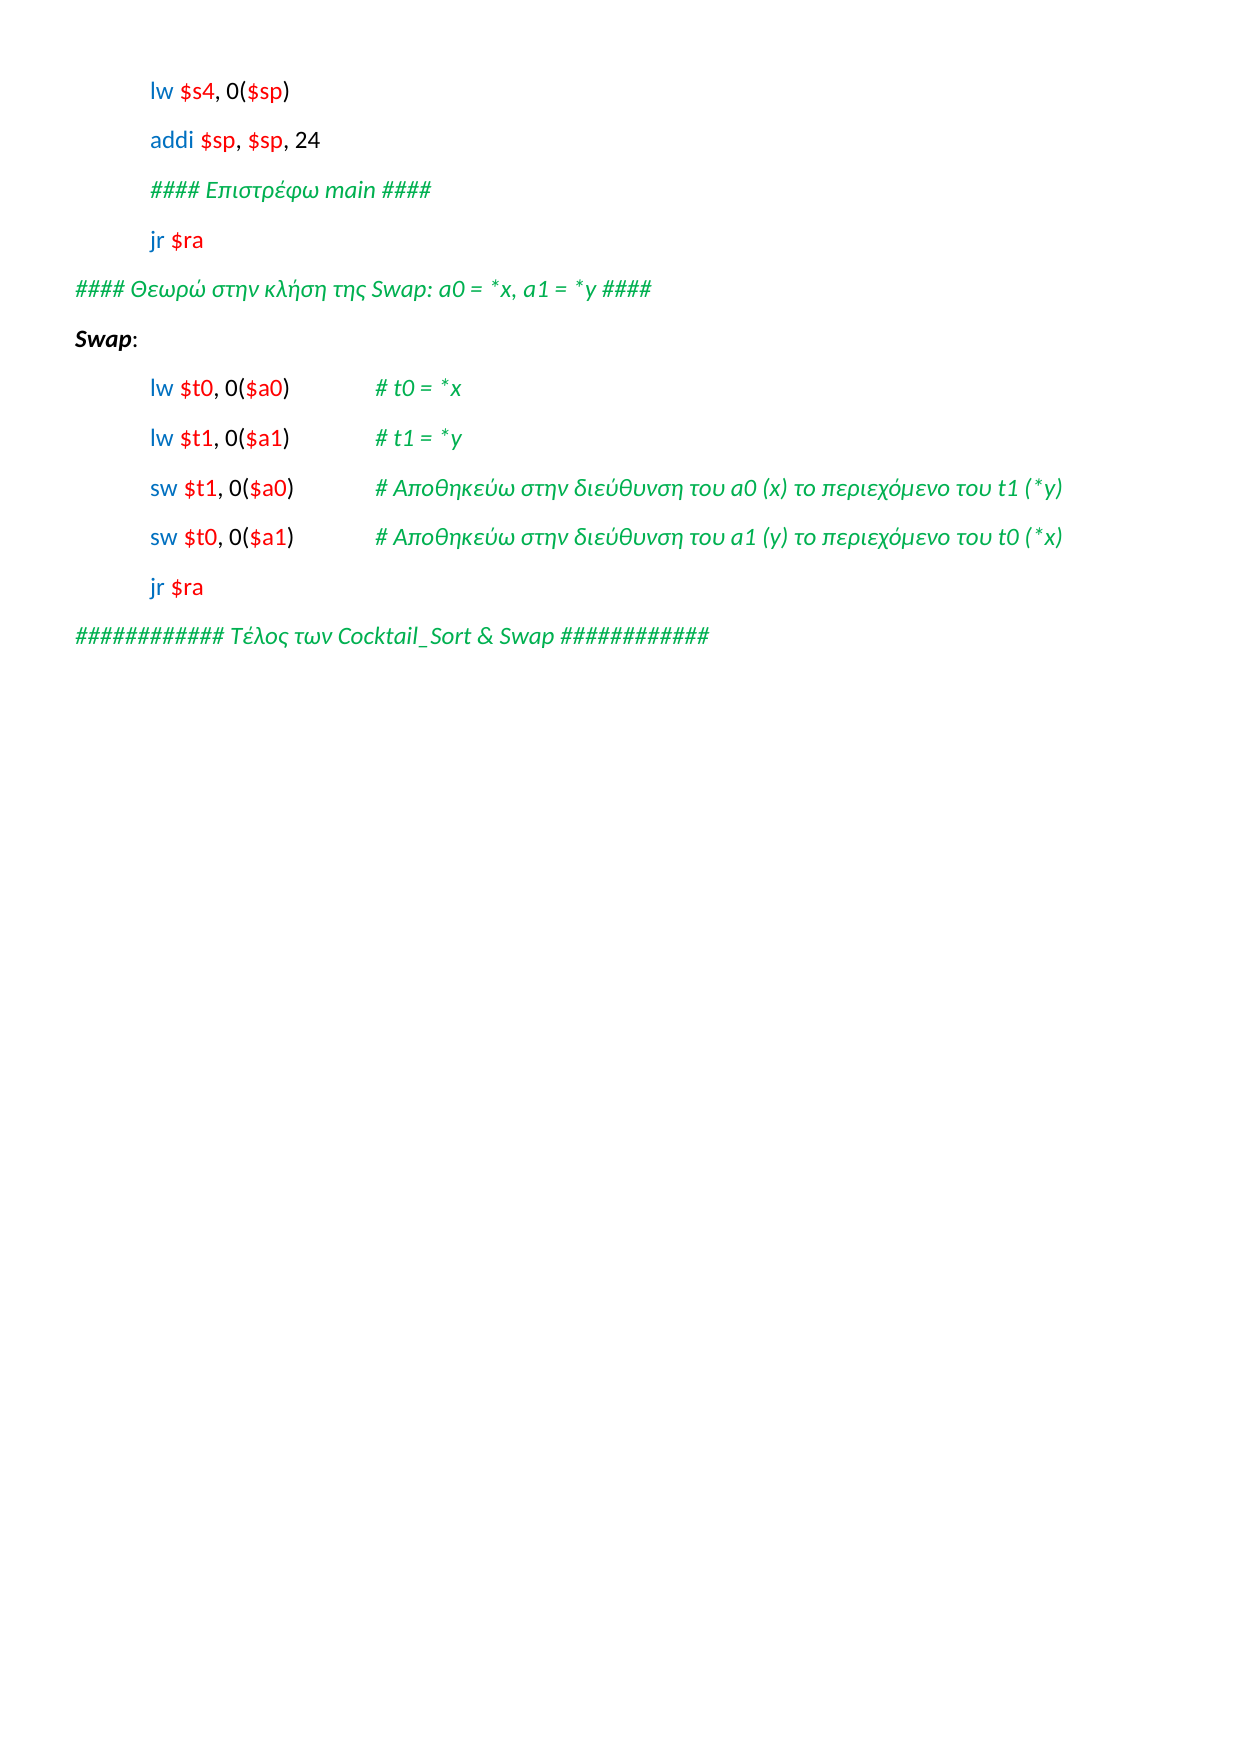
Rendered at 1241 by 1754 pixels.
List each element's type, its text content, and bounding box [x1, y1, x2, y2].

text ############ Τέλος των Cocktail_Sort & Swap ############ [75, 620, 1165, 651]
text jr $ra [75, 224, 1165, 254]
text addi $sp, $sp, 24 [75, 124, 1165, 155]
text sw $t0, 0($a1) # Αποθηκεύω στην διεύθυνση του a1 (y) το περιεχόμενο του t0 (*x) [75, 521, 1165, 552]
text sw $t1, 0($a0) # Αποθηκεύω στην διεύθυνση του a0 (x) το περιεχόμενο του t1 (*y) [75, 472, 1165, 502]
text lw $t0, 0($a0) # t0 = *x [75, 372, 1165, 403]
text lw $t1, 0($a1) # t1 = *y [75, 422, 1165, 453]
text #### Επιστρέφω main #### [75, 174, 1165, 205]
text Swap: [75, 323, 1165, 353]
text #### Θεωρώ στην κλήση της Swap: a0 = *x, a1 = *y #### [75, 273, 1165, 304]
text jr $ra [75, 571, 1165, 601]
text lw $s4, 0($sp) [75, 75, 1165, 106]
